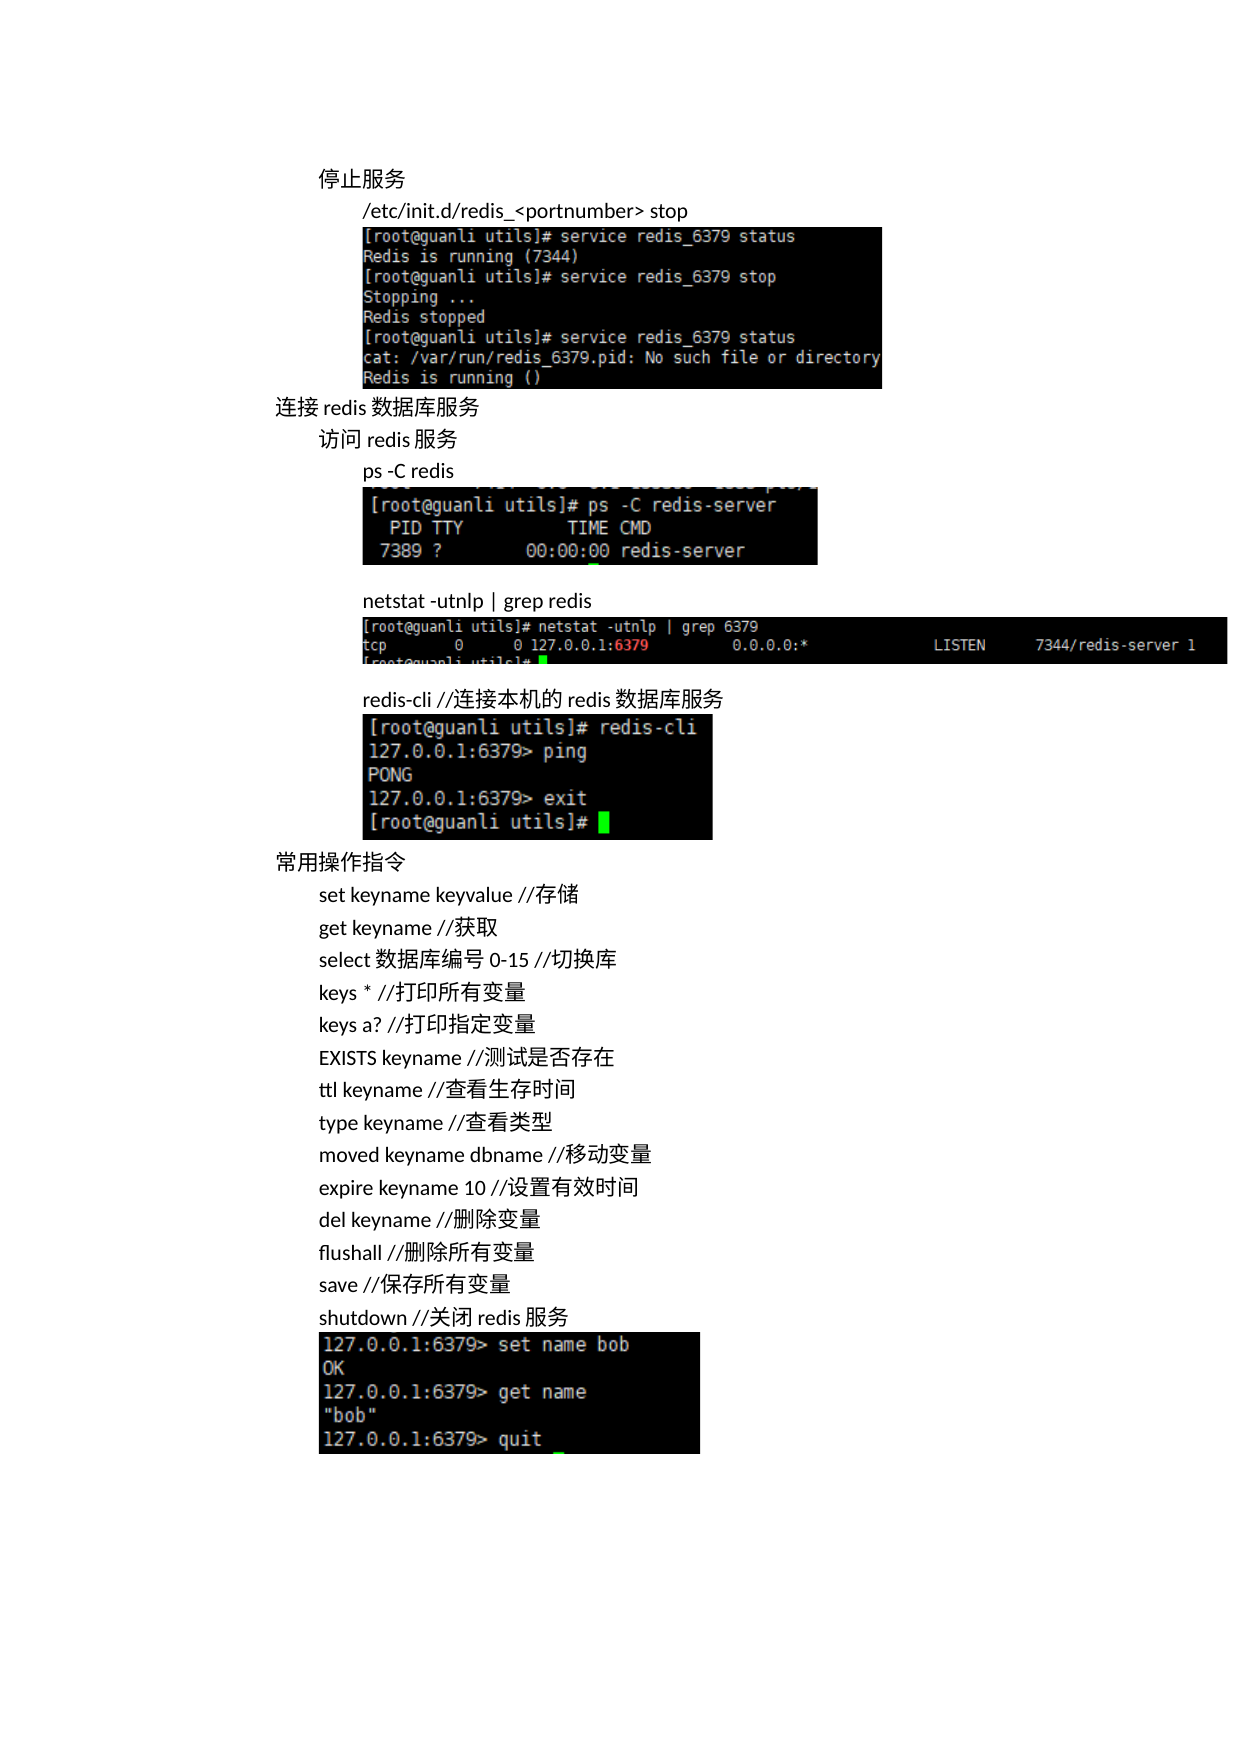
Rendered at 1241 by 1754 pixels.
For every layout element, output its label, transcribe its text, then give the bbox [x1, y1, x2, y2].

text expire keyname 10 //设置有效时间 [275, 1169, 1053, 1202]
text ps -C redis [319, 454, 1053, 487]
picture [362, 714, 713, 840]
text shutdown //关闭redis服务 [275, 1299, 1053, 1332]
text ttl keyname //查看生存时间 [275, 1072, 1053, 1104]
text 连接redis数据库服务 [231, 389, 1053, 422]
picture [362, 227, 883, 389]
text set keyname keyvalue //存储 [275, 877, 1053, 909]
picture [318, 1332, 700, 1454]
text del keyname //删除变量 [275, 1202, 1053, 1234]
text select 数据库编号0-15 //切换库 [275, 942, 1053, 974]
text save //保存所有变量 [275, 1267, 1053, 1299]
text keys * //打印所有变量 [275, 974, 1053, 1007]
picture [362, 487, 818, 565]
text netstat -utnlp | grep redis [319, 584, 1053, 617]
text 停止服务 [275, 162, 1053, 194]
text get keyname //获取 [275, 909, 1053, 942]
text EXISTS keyname //测试是否存在 [275, 1039, 1053, 1072]
text /etc/init.d/redis_<portnumber> stop [319, 194, 1053, 227]
text 访问redis服务 [275, 422, 1053, 454]
text flushall //删除所有变量 [275, 1234, 1053, 1267]
text 常用操作指令 [231, 844, 1053, 877]
text keys a? //打印指定变量 [275, 1007, 1053, 1039]
text moved keyname dbname //移动变量 [275, 1137, 1053, 1169]
picture [362, 617, 1228, 664]
text redis-cli //连接本机的redis数据库服务 [319, 682, 1053, 714]
text type keyname //查看类型 [275, 1104, 1053, 1137]
